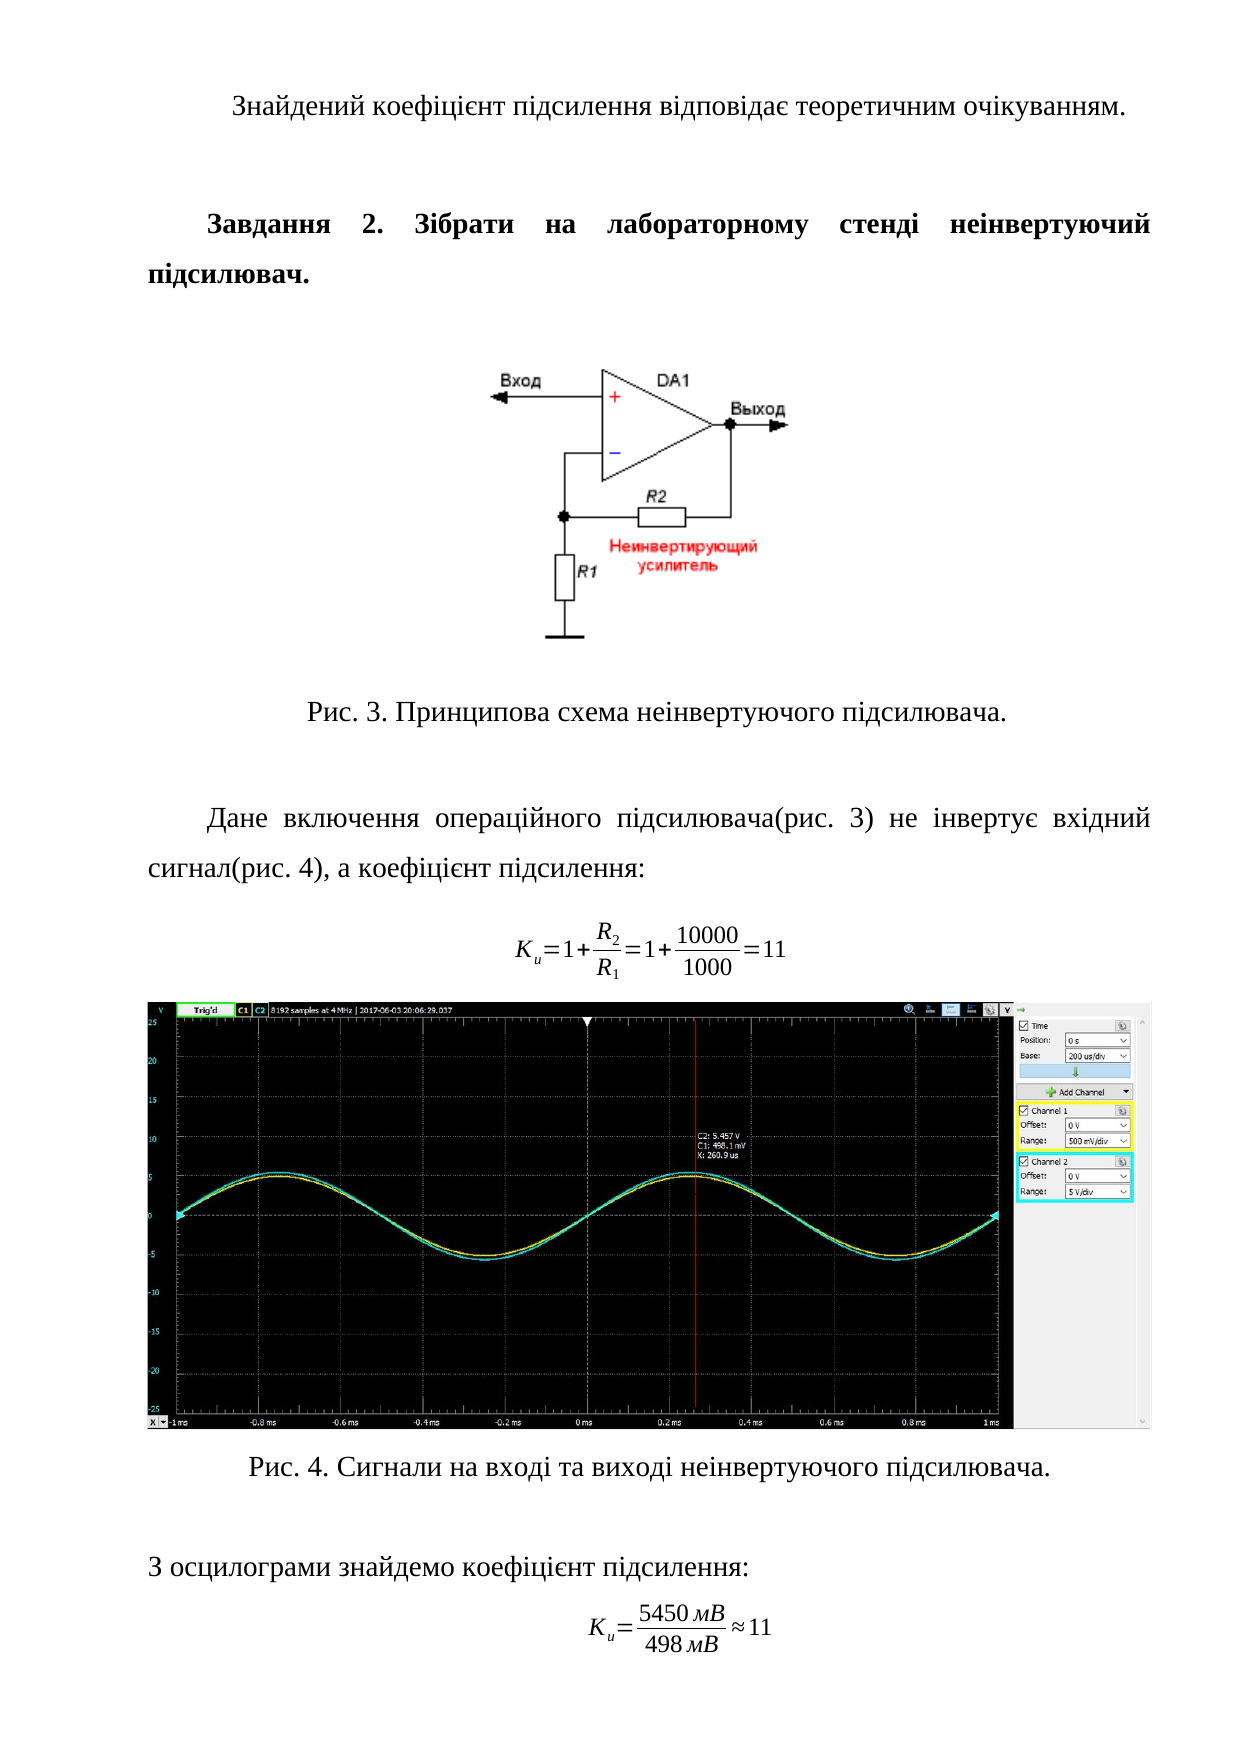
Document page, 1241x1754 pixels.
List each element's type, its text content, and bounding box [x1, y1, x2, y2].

picture [453, 332, 826, 675]
text Завдання 2. Зібрати на лабораторному стенді неінвертуючий підсилювач. [148, 206, 1152, 289]
text Знайдений коефіцієнт підсилення відповідає теоретичним очікуванням. [148, 88, 1152, 122]
text З осцилограми знайдемо коефіцієнт підсилення: [148, 1549, 1152, 1583]
picture [147, 1002, 1152, 1430]
text Дане включення операційного підсилювача(рис. 3) не інвертує вхідний сигнал(рис. 4), а коефіцієнт підсилення: [148, 800, 1152, 884]
text Рис. 4. Сигнали на вході та виході неінвертуючого підсилювача. [148, 1449, 1152, 1482]
